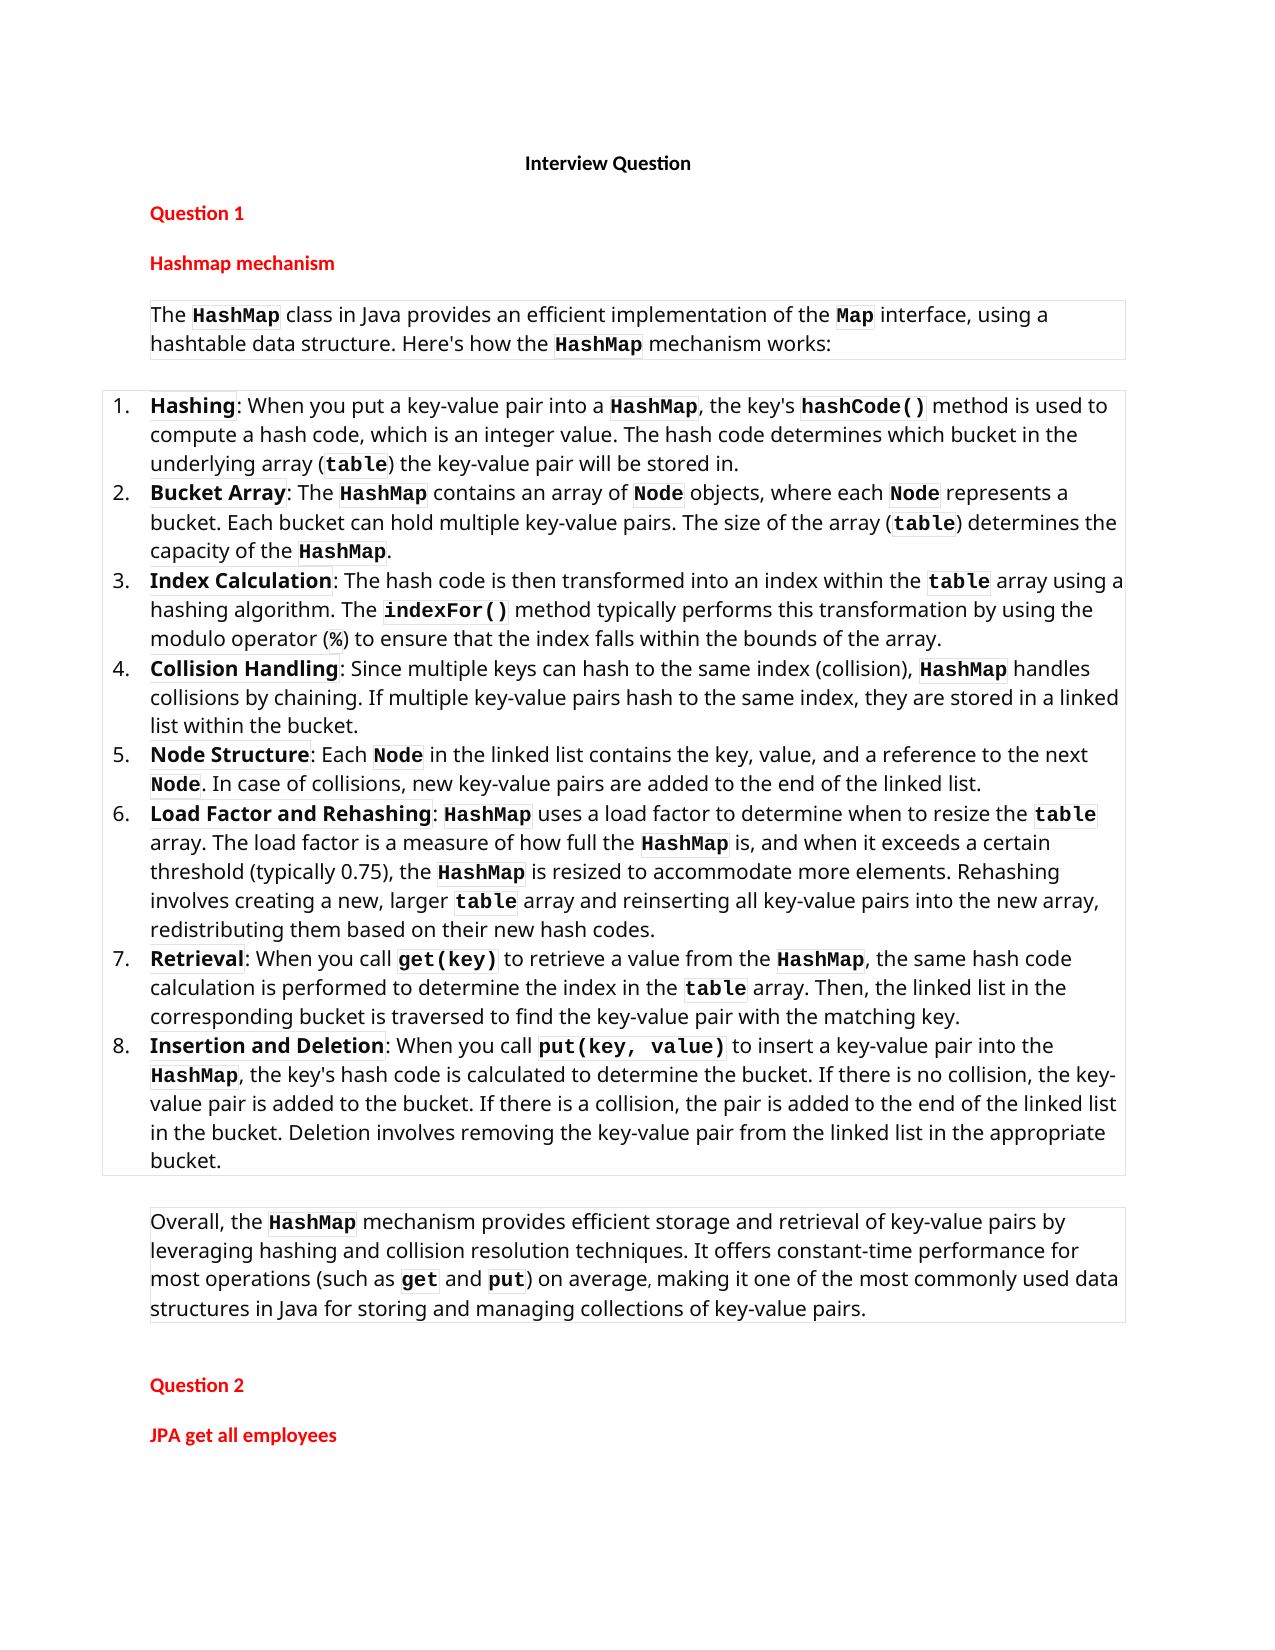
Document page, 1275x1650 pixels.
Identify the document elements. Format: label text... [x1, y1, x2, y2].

list Node Structure: Each Node in the linked list contains the key, value, and a reference to the next Node. In case of collisions, new key-value pairs are added to the end of the linked list. [103, 739, 1125, 798]
text Question 2 [150, 1373, 1125, 1398]
list Hashing: When you put a key-value pair into a HashMap, the key's hashCode() method is used to compute a hash code, which is an integer value. The hash code determines which bucket in the underlying array (table) the key-value pair will be stored in. [103, 391, 1125, 477]
list Collision Handling: Since multiple keys can hash to the same index (collision), HashMap handles collisions by chaining. If multiple key-value pairs hash to the same index, they are stored in a linked list within the bucket. [103, 653, 1125, 739]
list Insertion and Deletion: When you call put(key, value) to insert a key-value pair into the HashMap, the key's hash code is calculated to determine the bucket. If there is no collision, the key-value pair is added to the bucket. If there is a collision, the pair is added to the end of the linked list in the bucket. Deletion involves removing the key-value pair from the linked list in the appropriate bucket. [103, 1030, 1125, 1175]
list Index Calculation: The hash code is then transformed into an index within the table array using a hashing algorithm. The indexFor() method typically performs this transformation by using the modulo operator (%) to ensure that the index falls within the bounds of the array. [103, 565, 1125, 653]
text Overall, the HashMap mechanism provides efficient storage and retrieval of key-value pairs by leveraging hashing and collision resolution techniques. It offers constant-time performance for most operations (such as get and put) on average, making it one of the most commonly used data structures in Java for storing and managing collections of key-value pairs. [151, 1208, 1125, 1322]
list Retrieval: When you call get(key) to retrieve a value from the HashMap, the same hash code calculation is performed to determine the index in the table array. Then, the linked list in the corresponding bucket is traversed to find the key-value pair with the matching key. [103, 943, 1125, 1030]
text Question 1 [150, 200, 1125, 225]
text Interview Question [150, 150, 1125, 175]
text The HashMap class in Java provides an efficient implementation of the Map interface, using a hashtable data structure. Here's how the HashMap mechanism works: [151, 301, 1125, 359]
list Load Factor and Rehashing: HashMap uses a load factor to determine when to resize the table array. The load factor is a measure of how full the HashMap is, and when it exceeds a certain threshold (typically 0.75), the HashMap is resized to accommodate more elements. Rehashing involves creating a new, larger table array and reinserting all key-value pairs into the new array, redistributing them based on their new hash codes. [103, 798, 1125, 943]
list Bucket Array: The HashMap contains an array of Node objects, where each Node represents a bucket. Each bucket can hold multiple key-value pairs. The size of the array (table) determines the capacity of the HashMap. [103, 477, 1125, 565]
text Hashmap mechanism [150, 250, 1125, 275]
text JPA get all employees [150, 1423, 1125, 1448]
